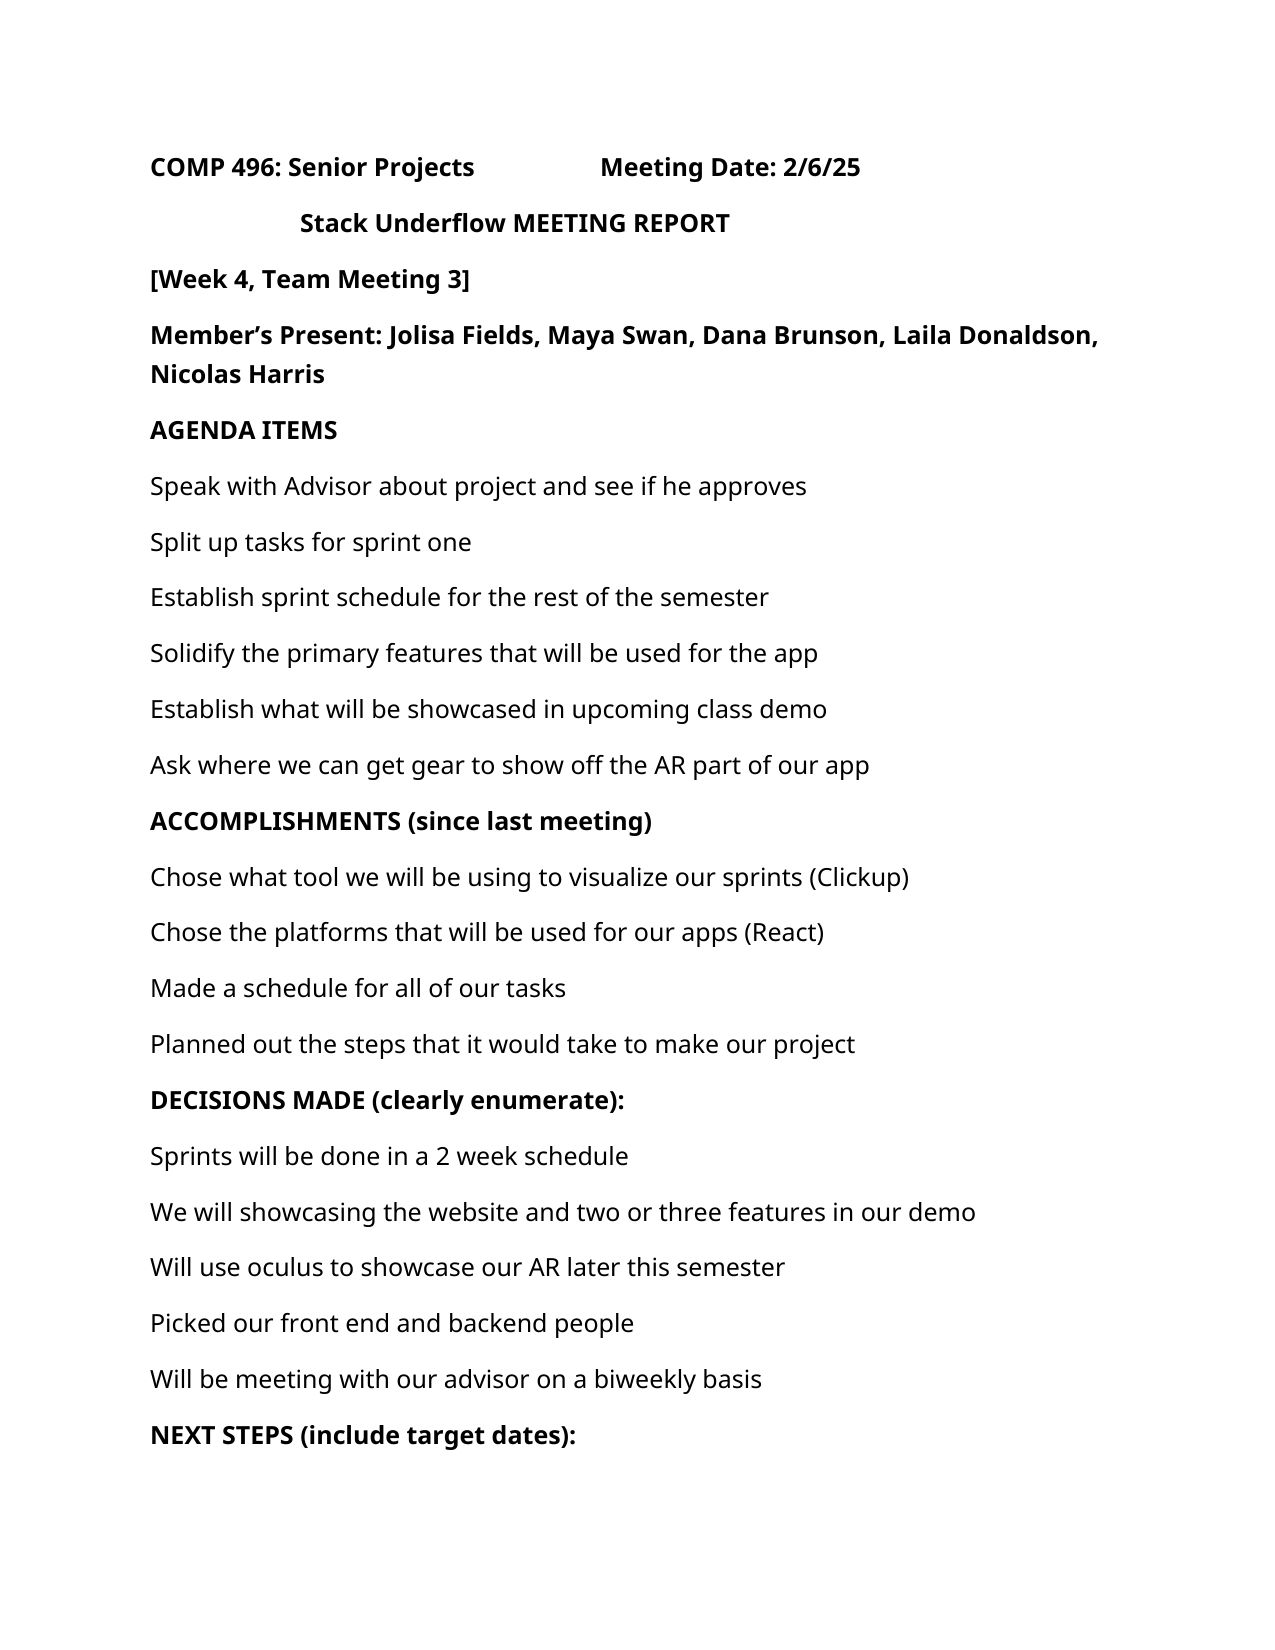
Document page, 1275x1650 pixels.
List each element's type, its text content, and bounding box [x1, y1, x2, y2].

text Split up tasks for sprint one [150, 524, 1125, 558]
text Will be meeting with our advisor on a biweekly basis [150, 1362, 1125, 1396]
text NEXT STEPS (include target dates): [150, 1417, 1125, 1452]
text AGENDA ITEMS [150, 412, 1125, 447]
text COMP 496: Senior Projects Meeting Date: 2/6/25 [150, 150, 1125, 184]
text We will showcasing the website and two or three features in our demo [150, 1194, 1125, 1228]
text Chose the platforms that will be used for our apps (React) [150, 915, 1125, 949]
text ACCOMPLISHMENTS (since last meeting) [150, 803, 1125, 837]
text DECISIONS MADE (clearly enumerate): [150, 1082, 1125, 1117]
text Ask where we can get gear to show off the AR part of our app [150, 747, 1125, 782]
text Solidify the primary features that will be used for the app [150, 636, 1125, 670]
text Chose what tool we will be using to visualize our sprints (Clickup) [150, 859, 1125, 893]
text Planned out the steps that it would take to make our project [150, 1027, 1125, 1061]
text Establish sprint schedule for the rest of the semester [150, 580, 1125, 614]
text Member’s Present: Jolisa Fields, Maya Swan, Dana Brunson, Laila Donaldson, Nicolas Harris [150, 317, 1125, 391]
text Sprints will be done in a 2 week schedule [150, 1138, 1125, 1172]
text [Week 4, Team Meeting 3] [150, 262, 1125, 296]
text Made a schedule for all of our tasks [150, 971, 1125, 1005]
text Will use oculus to showcase our AR later this semester [150, 1250, 1125, 1284]
text Stack Underflow MEETING REPORT [225, 206, 1125, 240]
text Speak with Advisor about project and see if he approves [150, 468, 1125, 502]
text Establish what will be showcased in upcoming class demo [150, 692, 1125, 726]
text Picked our front end and backend people [150, 1306, 1125, 1340]
